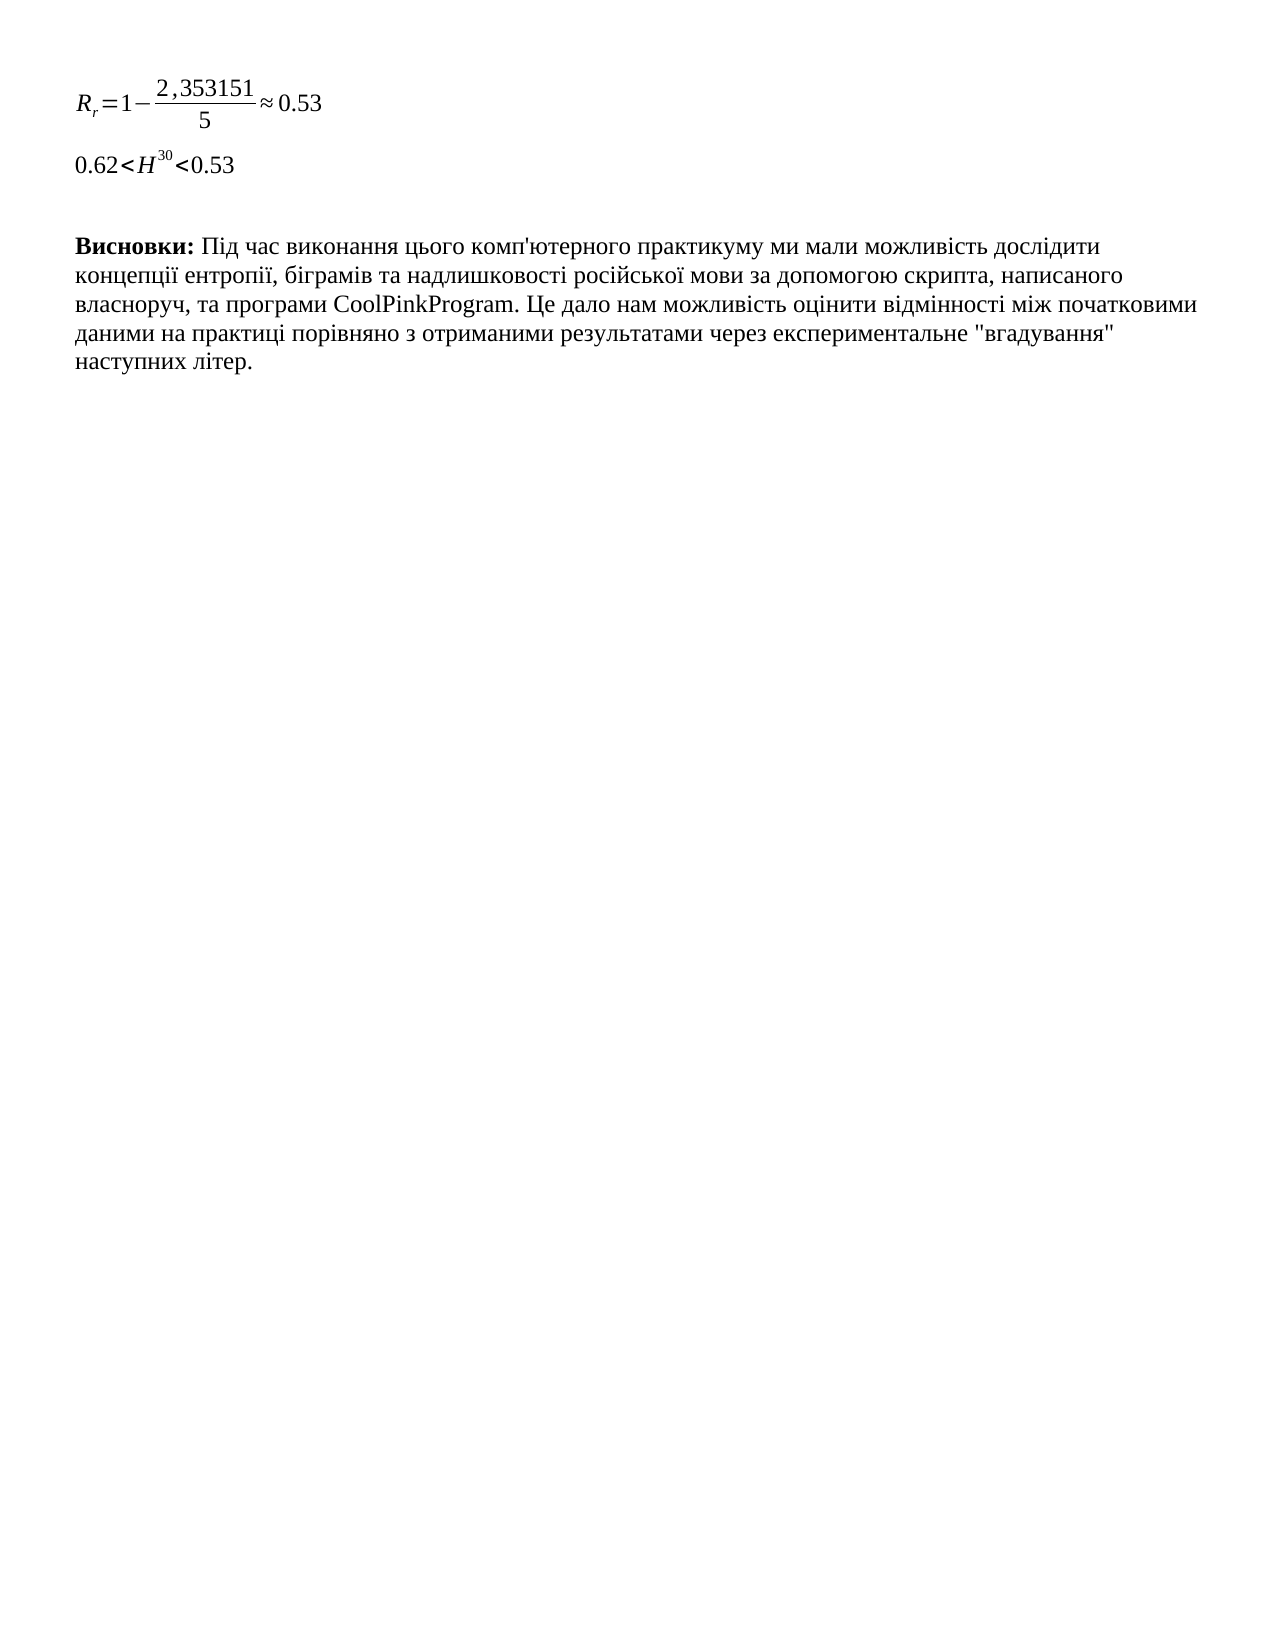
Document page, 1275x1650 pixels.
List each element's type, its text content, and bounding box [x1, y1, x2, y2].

text Висновки: Під час виконання цього комп'ютерного практикуму ми мали можливість дослідити концепції ентропії, біграмів та надлишковості російської мови за допомогою скрипта, написаного власноруч, та програми CoolPinkProgram. Це дало нам можливість оцінити відмінності між початковими даними на практиці порівняно з отриманими результатами через експериментальне "вгадування" наступних літер. [75, 231, 1200, 375]
